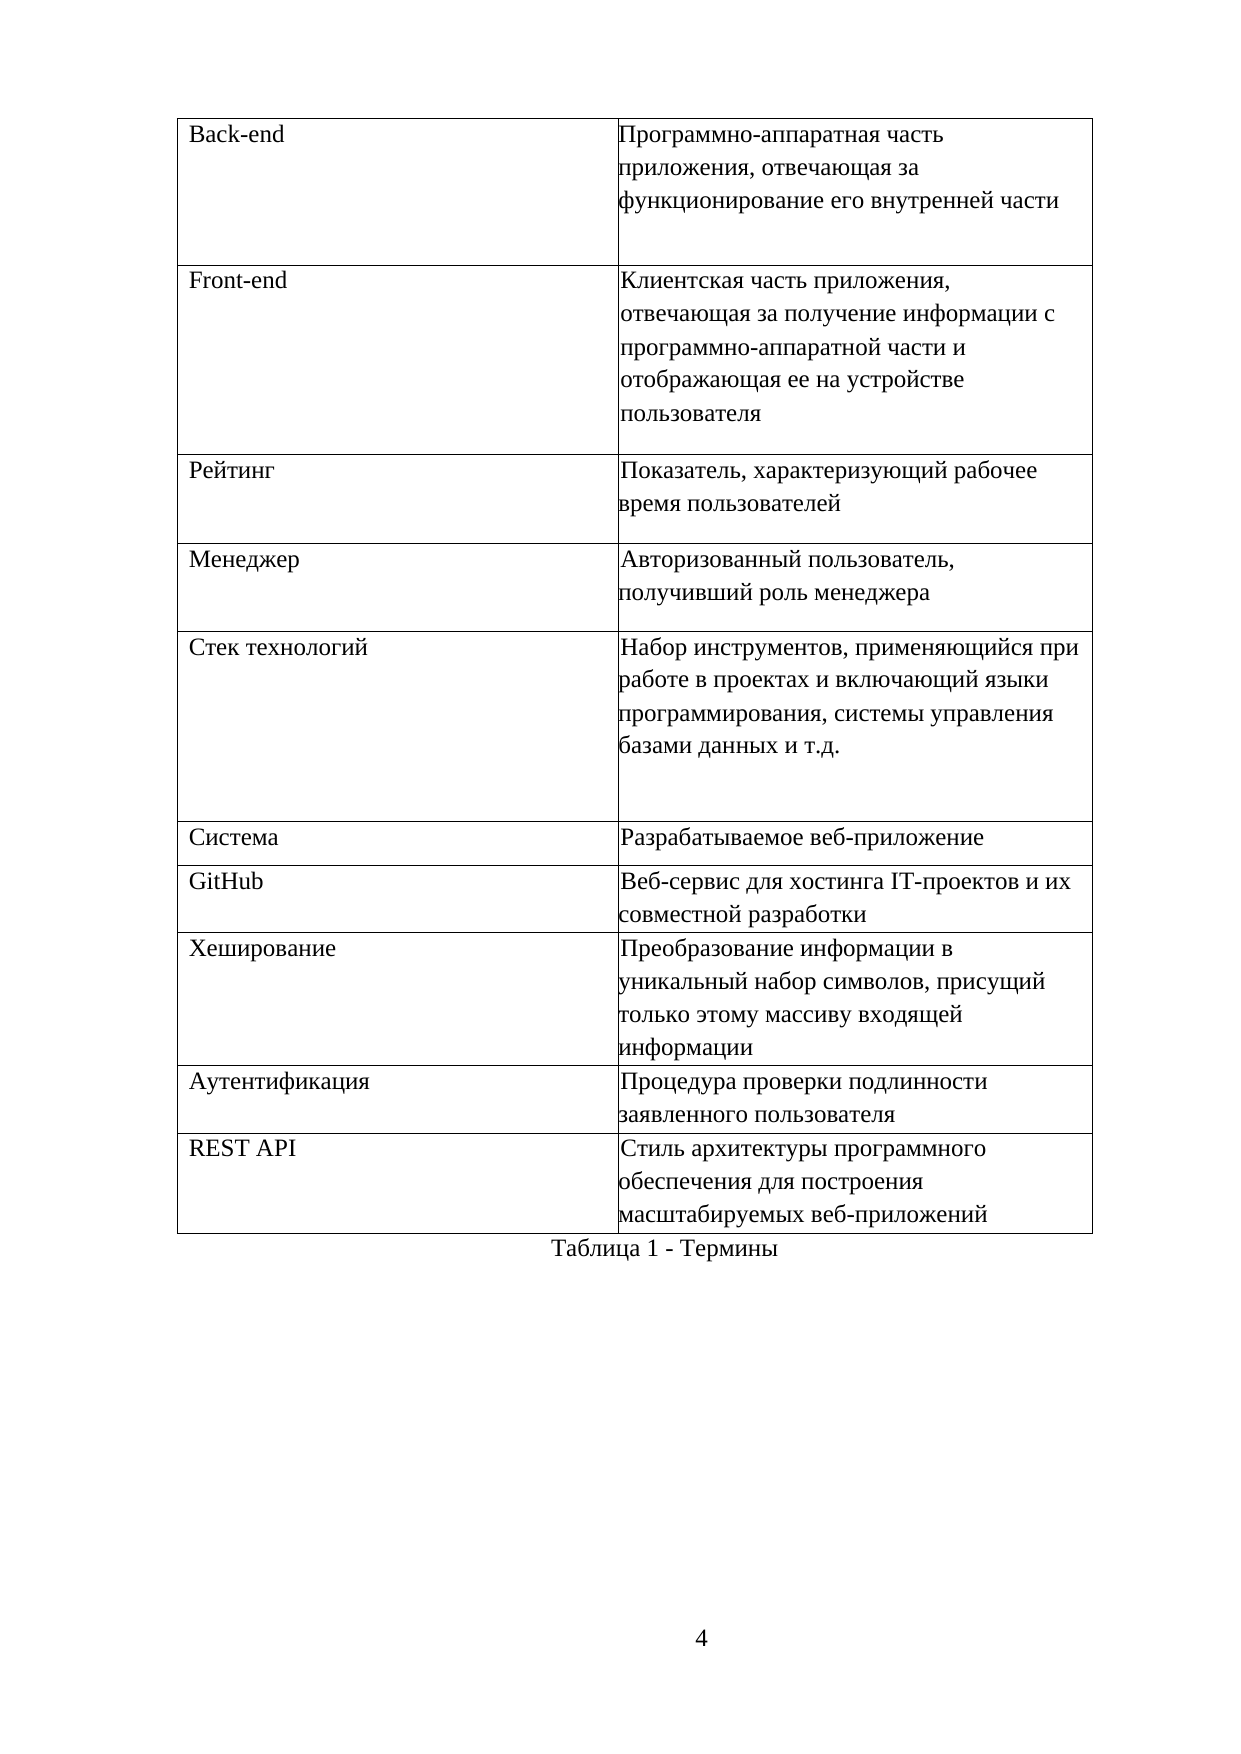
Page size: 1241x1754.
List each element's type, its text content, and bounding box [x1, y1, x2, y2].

table_cell Менеджер [178, 544, 618, 631]
table_cell Разрабатываемое веб-приложение [619, 822, 1092, 865]
table_cell Хеширование [178, 933, 618, 1065]
table_cell Front-end [178, 266, 618, 454]
table_cell Стиль архитектуры программного обеспечения для построения масштабируемых веб-приложений [619, 1134, 1092, 1232]
table_cell Набор инструментов, применяющийся при работе в проектах и включающий языки программирования, системы управления базами данных и т.д. [619, 632, 1092, 821]
table_cell Преобразование информации в уникальный набор символов, присущий только этому массиву входящей информации [619, 933, 1092, 1065]
table_cell Рейтинг [178, 455, 618, 543]
table_cell Веб-сервис для хостинга IT-проектов и их совместной разработки [619, 866, 1092, 932]
table_cell REST API [178, 1134, 618, 1232]
table_cell Стек технологий [178, 632, 618, 821]
table_cell Авторизованный пользователь, получивший роль менеджера [619, 544, 1092, 631]
table_cell Клиентская часть приложения, отвечающая за получение информации с программно-аппаратной части и отображающая ее на устройстве пользователя [619, 266, 1092, 454]
table_cell Процедура проверки подлинности заявленного пользователя [619, 1066, 1092, 1132]
table_cell Программно-аппаратная часть приложения, отвечающая за функционирование его внутренней части [619, 119, 1092, 264]
table_cell Показатель, характеризующий рабочее время пользователей [619, 455, 1092, 543]
table_cell Система [178, 822, 618, 865]
text Таблица 1 - Термины [177, 1233, 1152, 1262]
table_cell GitHub [178, 866, 618, 932]
table_cell Аутентификация [178, 1066, 618, 1132]
table_cell Back-end [178, 119, 618, 264]
